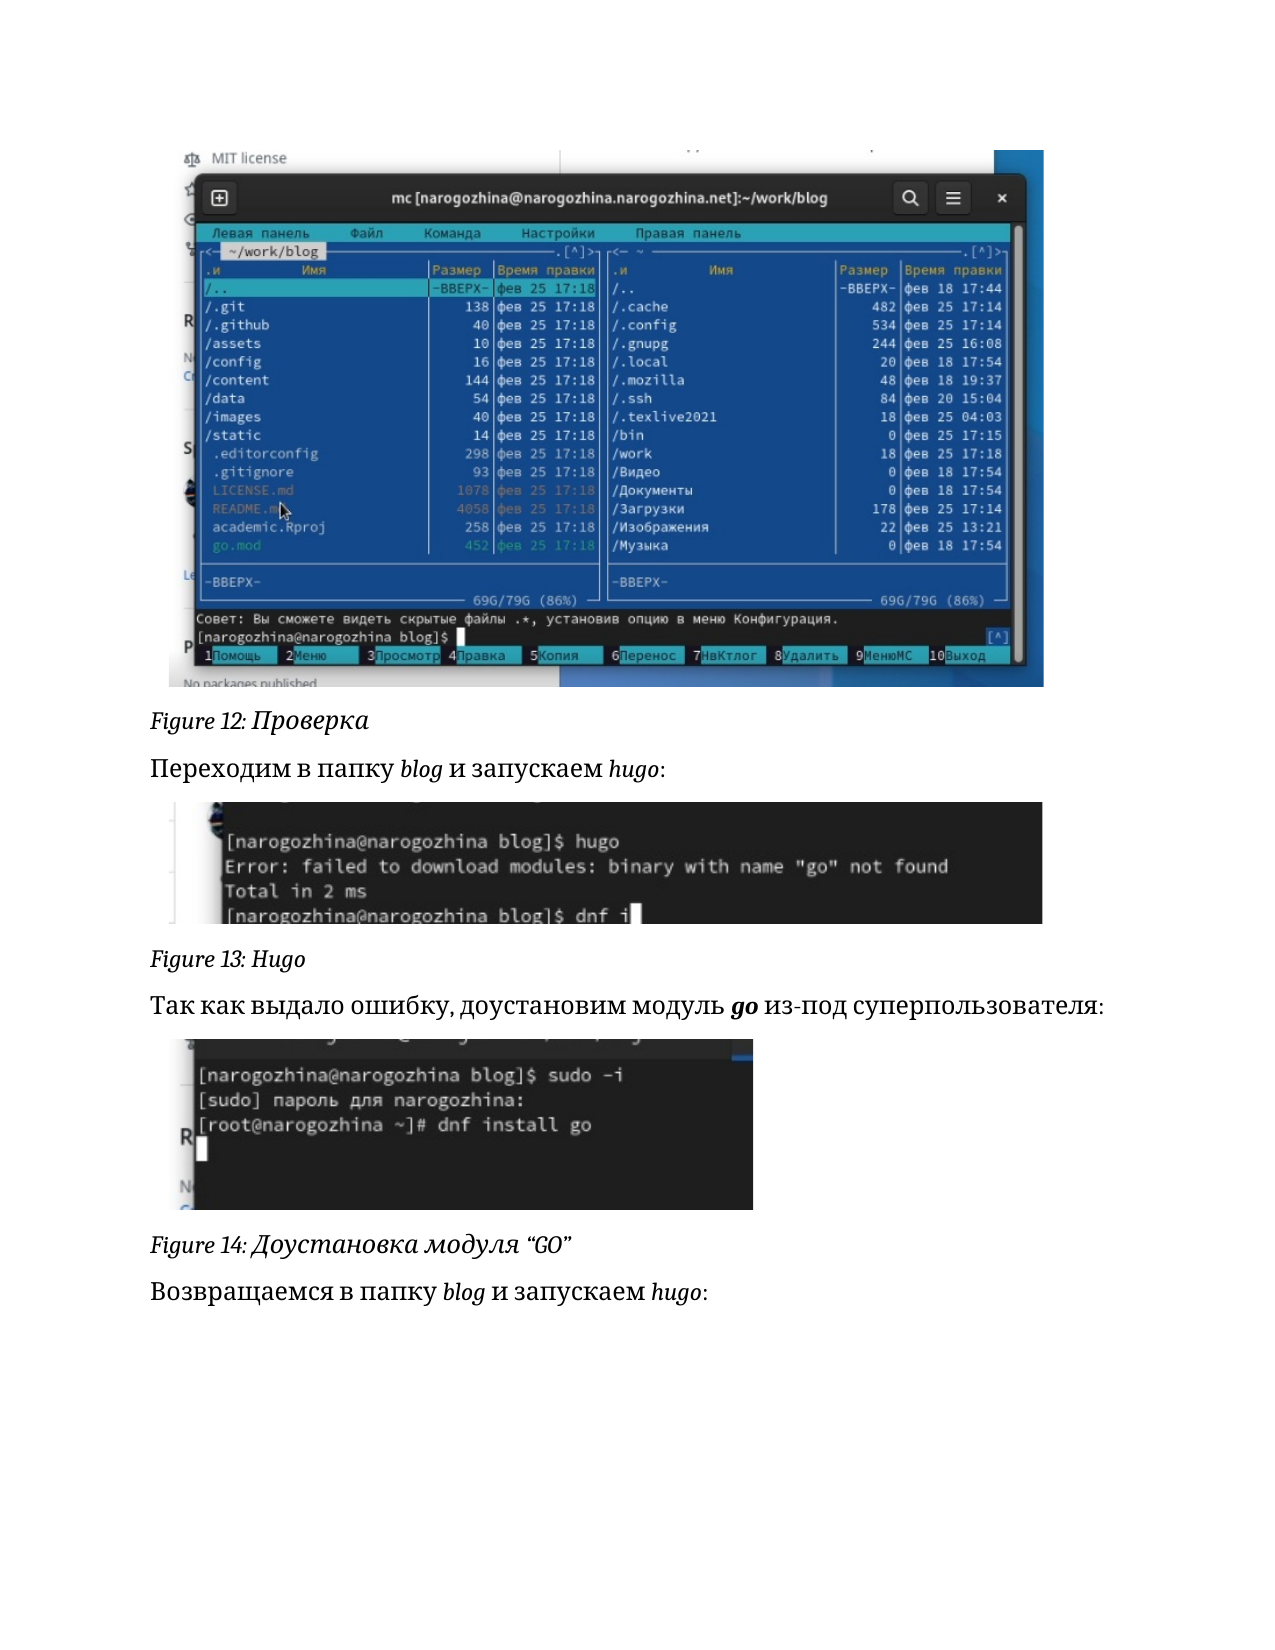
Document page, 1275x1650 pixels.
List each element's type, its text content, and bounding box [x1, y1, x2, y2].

picture [168, 802, 1043, 924]
text Figure 14: Доустановка модуля “GO” [150, 1231, 1125, 1259]
text Переходим в папку blog и запускаем hugo: [150, 754, 1125, 783]
text Figure 12: Проверка [150, 707, 1125, 736]
picture [168, 1039, 754, 1210]
text Так как выдало ошибку, доустановим модуль go из-под суперпользователя: [150, 992, 1125, 1021]
text Возвращаемся в папку blog и запускаем hugo: [150, 1278, 1125, 1307]
text Figure 13: Hugo [150, 945, 1125, 973]
picture [168, 150, 1044, 687]
